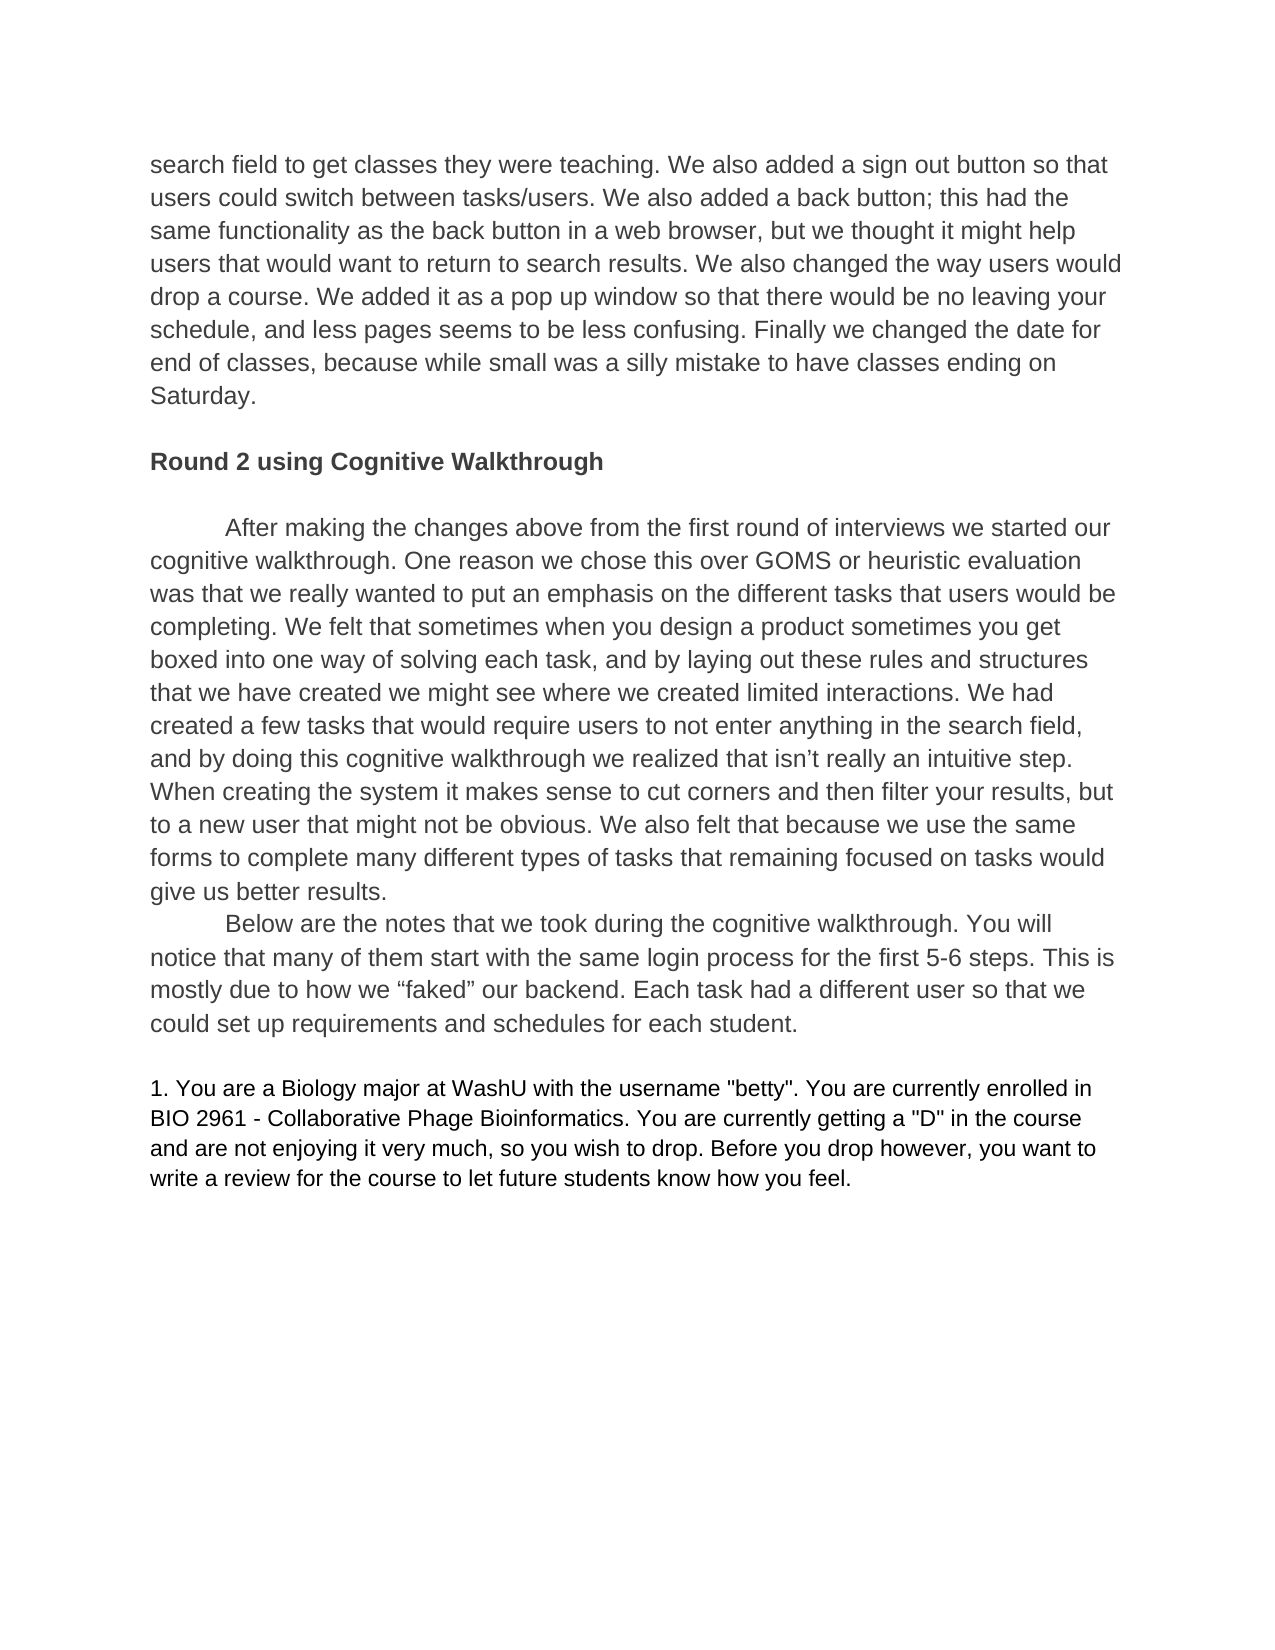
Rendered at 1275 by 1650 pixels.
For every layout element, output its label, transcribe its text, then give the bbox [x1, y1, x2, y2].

text After making the changes above from the first round of interviews we started our cognitive walkthrough. One reason we chose this over GOMS or heuristic evaluation was that we really wanted to put an emphasis on the different tasks that users would be completing. We felt that sometimes when you design a product sometimes you get boxed into one way of solving each task, and by laying out these rules and structures that we have created we might see where we created limited interactions. We had created a few tasks that would require users to not enter anything in the search field, and by doing this cognitive walkthrough we realized that isn’t really an intuitive step. When creating the system it makes sense to cut corners and then filter your results, but to a new user that might not be obvious. We also felt that because we use the same forms to complete many different types of tasks that remaining focused on tasks would give us better results. [150, 513, 1125, 905]
text Round 2 using Cognitive Walkthrough [150, 447, 1125, 476]
text 1. You are a Biology major at WashU with the username "betty". You are currently enrolled in BIO 2961 - Collaborative Phage Bioinformatics. You are currently getting a "D" in the course and are not enjoying it very much, so you wish to drop. Before you drop however, you want to write a review for the course to let future students know how you feel. [150, 1074, 1125, 1192]
text Below are the notes that we took during the cognitive walkthrough. You will notice that many of them start with the same login process for the first 5-6 steps. This is mostly due to how we “faked” our backend. Each task had a different user so that we could set up requirements and schedules for each student. [150, 909, 1125, 1037]
